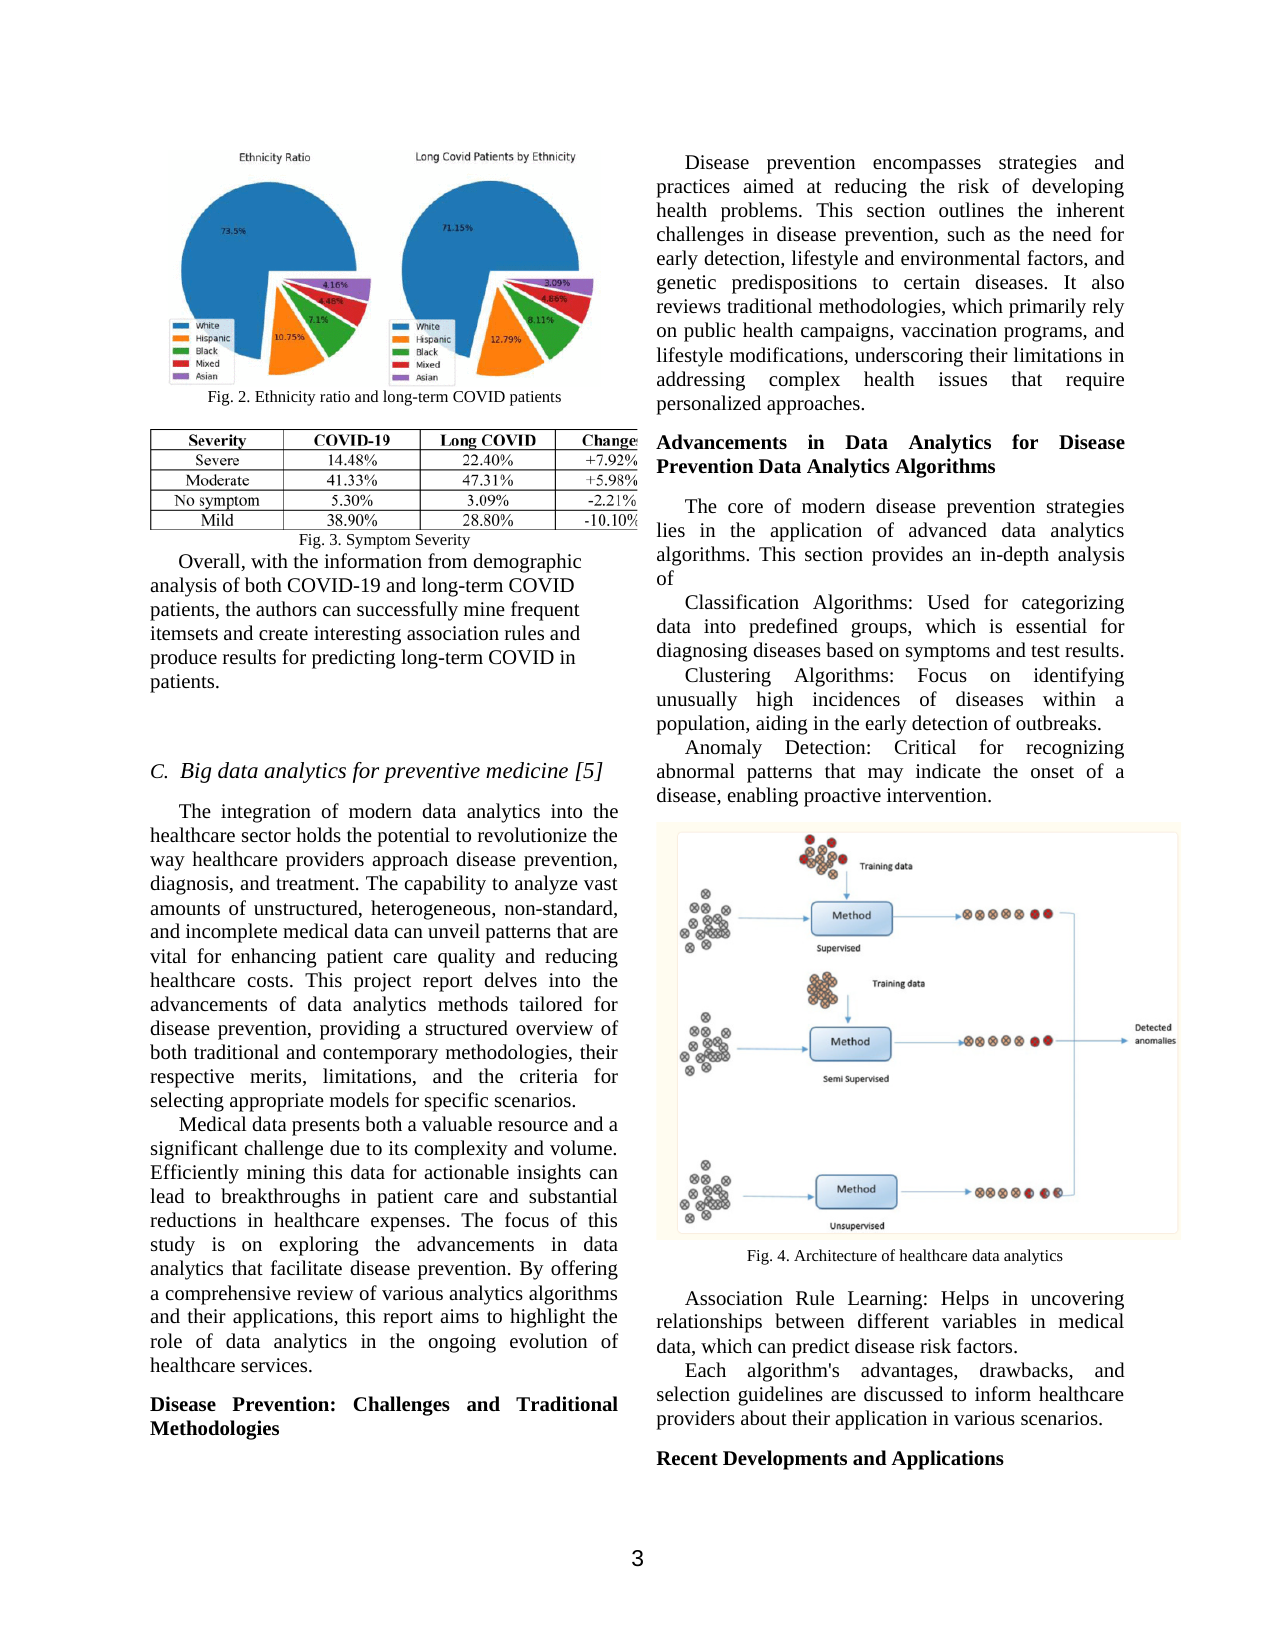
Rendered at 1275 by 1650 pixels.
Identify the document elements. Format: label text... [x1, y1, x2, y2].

picture [150, 429, 638, 530]
text Disease prevention encompasses strategies and practices aimed at reducing the risk of developing health problems. This section outlines the inherent challenges in disease prevention, such as the need for early detection, lifestyle and environmental factors, and genetic predispositions to certain diseases. It also reviews traditional methodologies, which primarily rely on public health campaigns, vaccination programs, and lifestyle modifications, underscoring their limitations in addressing complex health issues that require personalized approaches. [656, 150, 1125, 415]
text Medical data presents both a valuable resource and a significant challenge due to its complexity and volume. Efficiently mining this data for actionable insights can lead to breakthroughs in patient care and substantial reductions in healthcare expenses. The focus of this study is on exploring the advancements in data analytics that facilitate disease prevention. By offering a comprehensive review of various analytics algorithms and their applications, this report aims to highlight the role of data analytics in the ongoing evolution of healthcare services. [150, 1112, 619, 1377]
text Advancements in Data Analytics for Disease Prevention Data Analytics Algorithms [656, 430, 1125, 478]
text Disease Prevention: Challenges and Traditional Methodologies [150, 1392, 619, 1440]
text Fig. 3. Symptom Severity [150, 530, 619, 549]
text Classification Algorithms: Used for categorizing data into predefined groups, which is essential for diagnosing diseases based on symptoms and test results. [656, 590, 1125, 662]
text Overall, with the information from demographic analysis of both COVID-19 and long-term COVID patients, the authors can successfully mine frequent itemsets and create interesting association rules and produce results for predicting long-term COVID in patients. [150, 549, 619, 693]
picture [656, 822, 1182, 1240]
text Fig. 4. Architecture of healthcare data analytics [656, 1245, 1125, 1264]
list Big data analytics for preventive medicine [5] [150, 757, 619, 783]
text Association Rule Learning: Helps in uncovering relationships between different variables in medical data, which can predict disease risk factors. [656, 1285, 1125, 1358]
text Fig. 2. Ethnicity ratio and long-term COVID patients [150, 386, 619, 406]
text Clustering Algorithms: Focus on identifying unusually high incidences of diseases within a population, aiding in the early detection of outbreaks. [656, 662, 1125, 735]
text The core of modern disease prevention strategies lies in the application of advanced data analytics algorithms. This section provides an in-depth analysis of [656, 494, 1125, 590]
text Recent Developments and Applications [656, 1445, 1125, 1469]
text Each algorithm's advantages, drawbacks, and selection guidelines are discussed to inform healthcare providers about their application in various scenarios. [656, 1358, 1125, 1430]
text Anomaly Detection: Critical for recognizing abnormal patterns that may indicate the onset of a disease, enabling proactive intervention. [656, 735, 1125, 807]
text The integration of modern data analytics into the healthcare sector holds the potential to revolutionize the way healthcare providers approach disease prevention, diagnosis, and treatment. The capability to analyze vast amounts of unstructured, heterogeneous, non-standard, and incomplete medical data can unveil patterns that are vital for enhancing patient care quality and reducing healthcare costs. This project report delves into the advancements of data analytics methods tailored for disease prevention, providing a structured overview of both traditional and contemporary methodologies, their respective merits, limitations, and the criteria for selecting appropriate models for specific scenarios. [150, 799, 619, 1112]
picture [167, 150, 601, 387]
